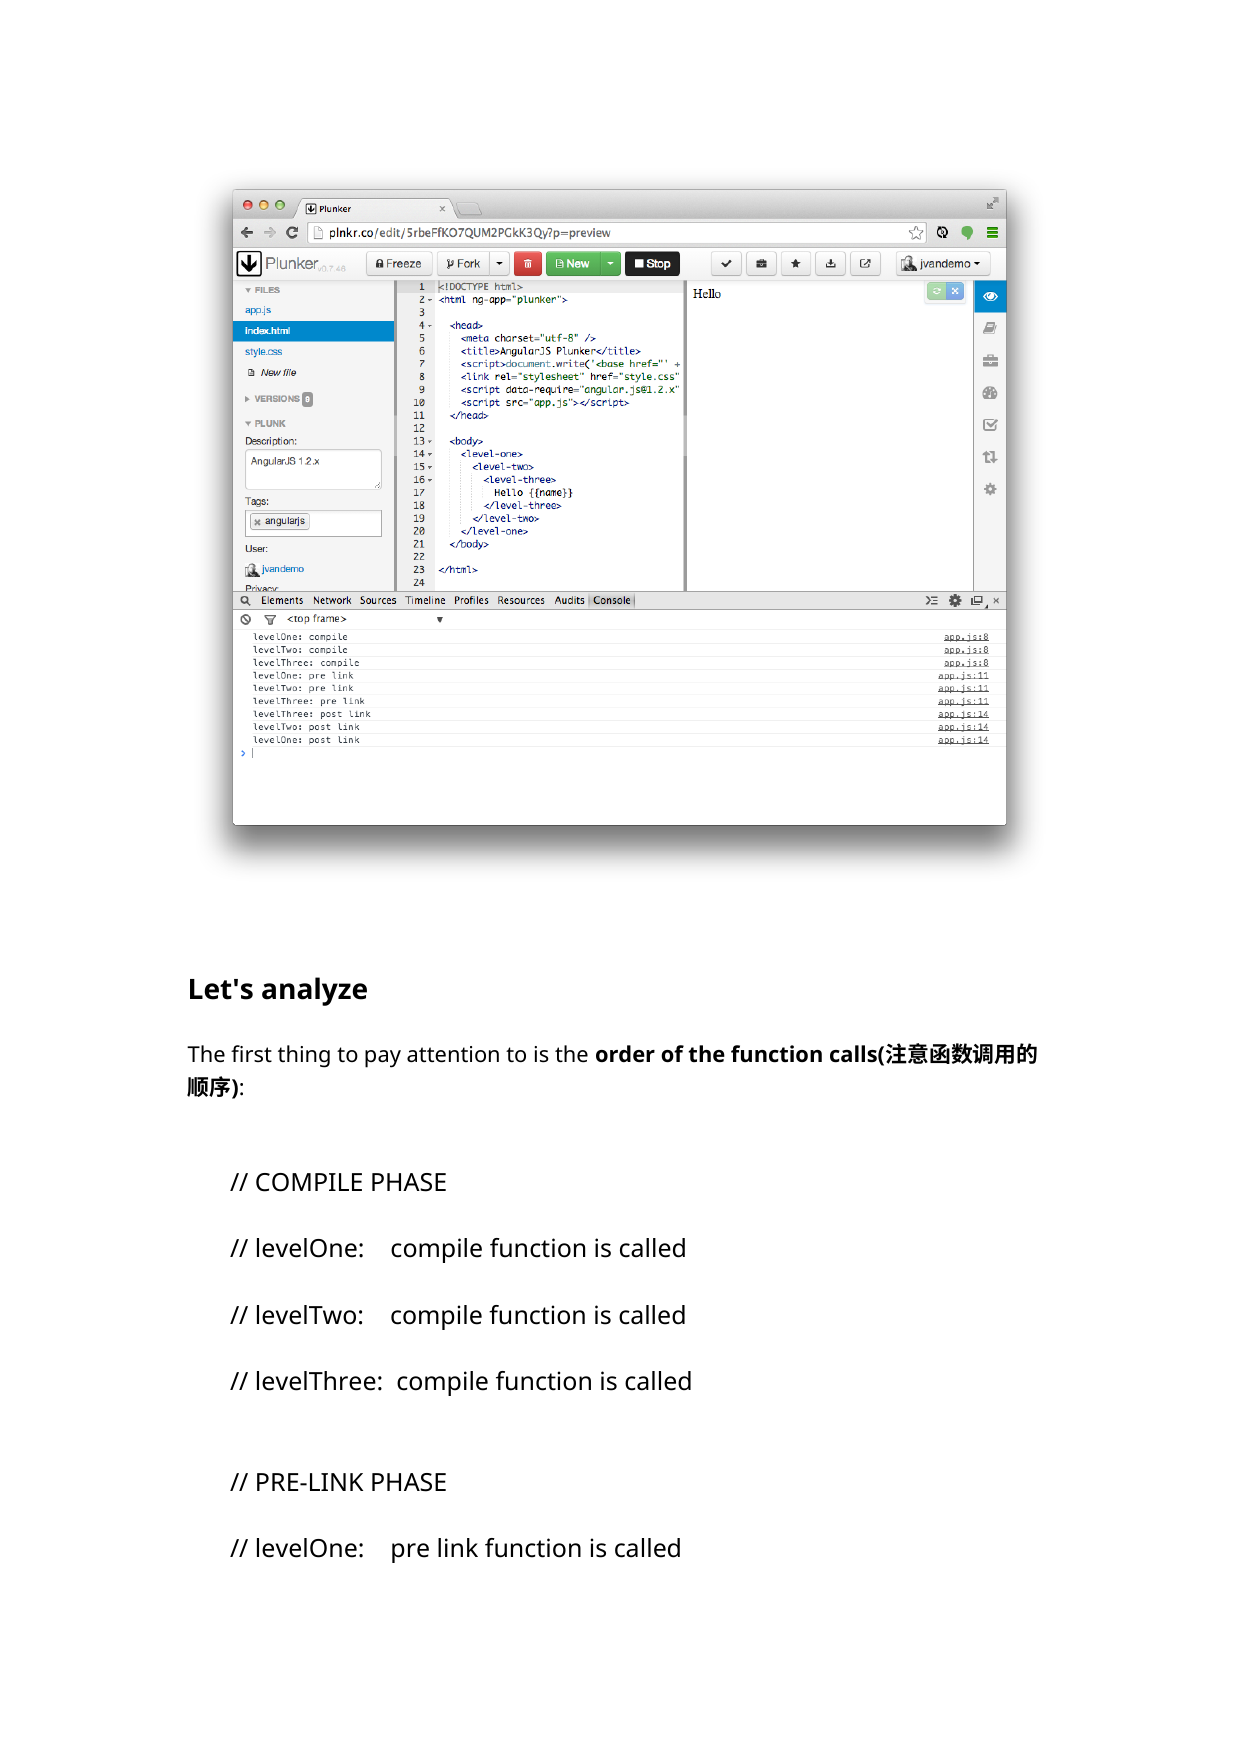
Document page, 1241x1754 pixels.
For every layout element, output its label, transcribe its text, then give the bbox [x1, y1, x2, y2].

text // levelOne: pre link function is called [230, 1516, 1045, 1581]
text // levelOne: compile function is called [230, 1215, 1045, 1280]
text Let's analyze [187, 956, 1053, 1021]
text // levelThree: compile function is called [230, 1348, 1045, 1413]
text // PRE-LINK PHASE [230, 1449, 1045, 1514]
text // COMPILE PHASE [230, 1149, 1045, 1214]
picture [187, 162, 1052, 888]
text The first thing to pay attention to is the order of the function calls(注意函数调用的顺序): [187, 1037, 1053, 1102]
text // levelTwo: compile function is called [230, 1282, 1045, 1347]
